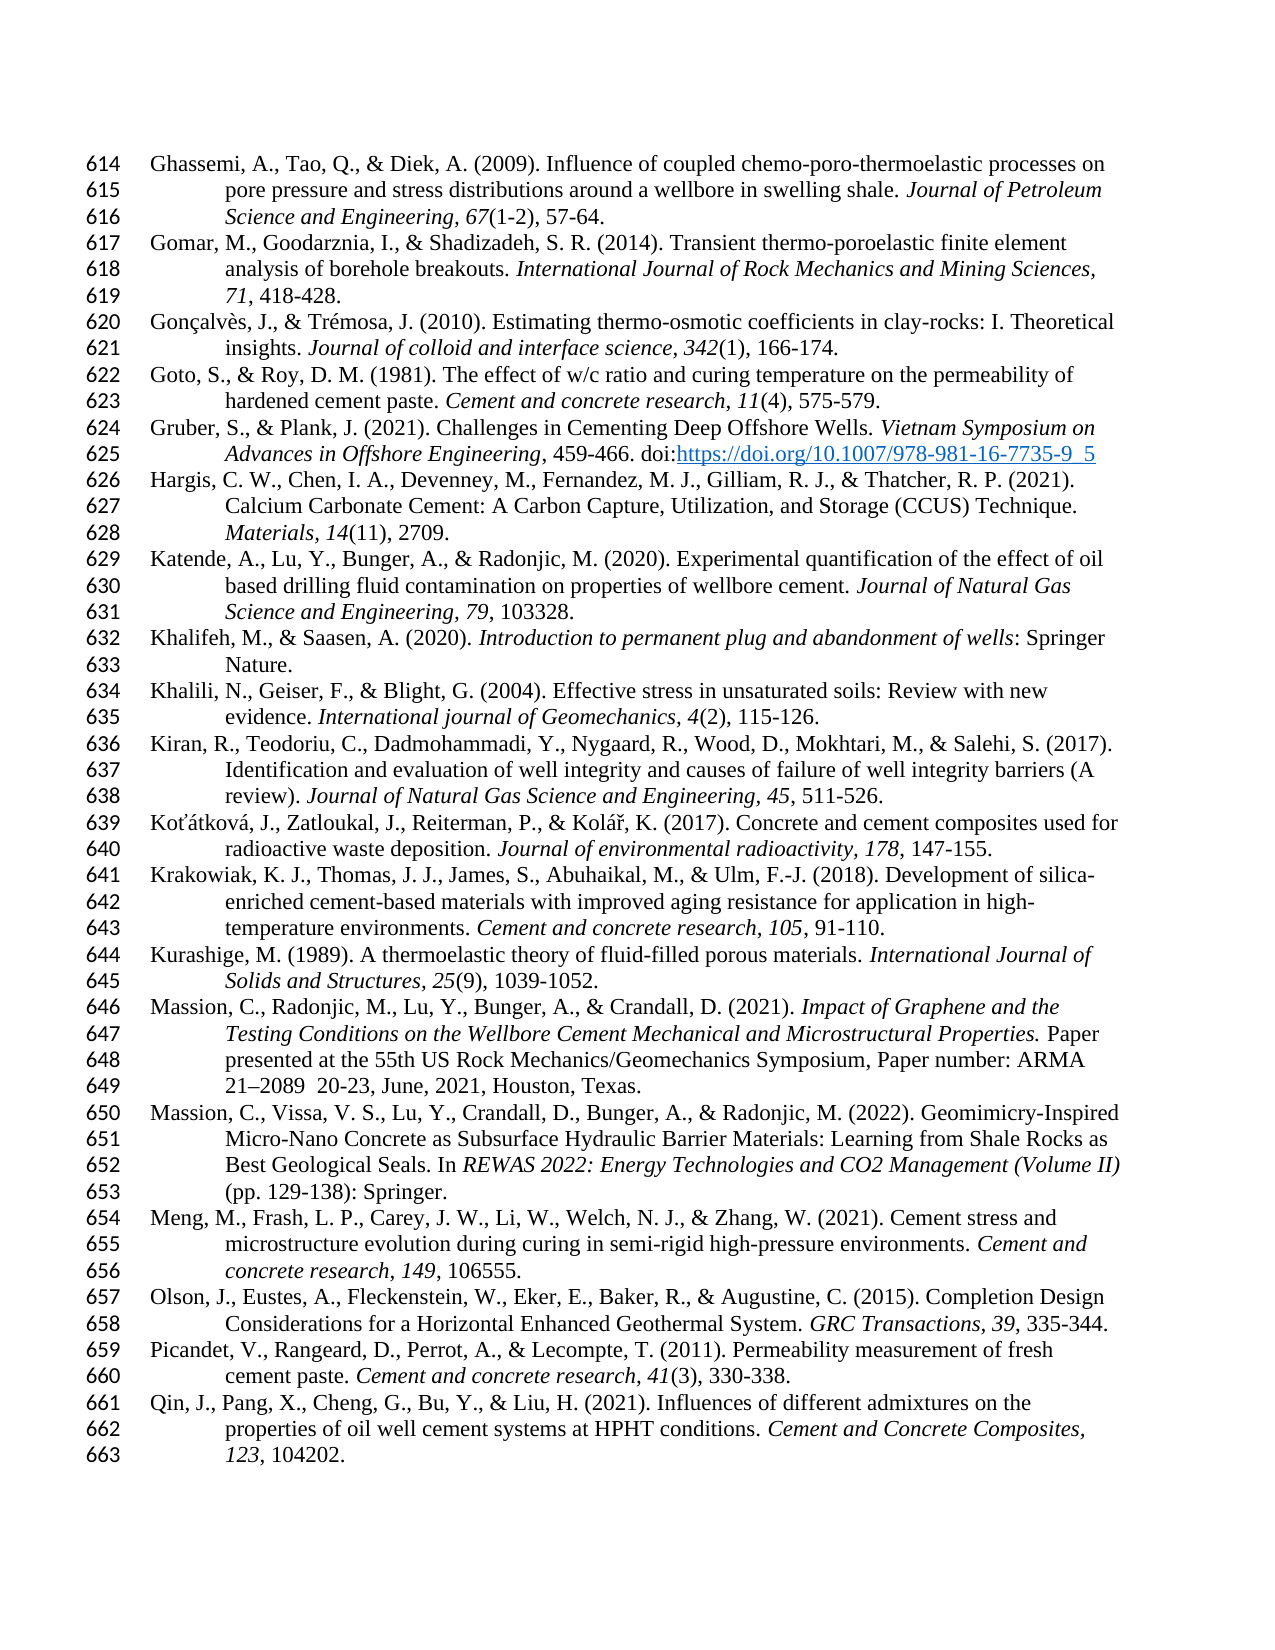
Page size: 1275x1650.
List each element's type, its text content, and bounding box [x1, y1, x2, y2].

text Krakowiak, K. J., Thomas, J. J., James, S., Abuhaikal, M., & Ulm, F.-J. (2018). Development of silica-enriched cement-based materials with improved aging resistance for application in high-temperature environments. Cement and concrete research, 105, 91-110. [150, 862, 1125, 941]
text Goto, S., & Roy, D. M. (1981). The effect of w/c ratio and curing temperature on the permeability of hardened cement paste. Cement and concrete research, 11(4), 575-579. [150, 361, 1125, 413]
text Qin, J., Pang, X., Cheng, G., Bu, Y., & Liu, H. (2021). Influences of different admixtures on the properties of oil well cement systems at HPHT conditions. Cement and Concrete Composites, 123, 104202. [150, 1389, 1125, 1468]
text Kurashige, M. (1989). A thermoelastic theory of fluid-filled porous materials. International Journal of Solids and Structures, 25(9), 1039-1052. [150, 941, 1125, 993]
text Massion, C., Radonjic, M., Lu, Y., Bunger, A., & Crandall, D. (2021). Impact of Graphene and the Testing Conditions on the Wellbore Cement Mechanical and Microstructural Properties. Paper presented at the 55th US Rock Mechanics/Geomechanics Symposium, Paper number: ARMA 21–2089 20-23, June, 2021, Houston, Texas. [150, 993, 1125, 1099]
text Kiran, R., Teodoriu, C., Dadmohammadi, Y., Nygaard, R., Wood, D., Mokhtari, M., & Salehi, S. (2017). Identification and evaluation of well integrity and causes of failure of well integrity barriers (A review). Journal of Natural Gas Science and Engineering, 45, 511-526. [150, 730, 1125, 809]
text Massion, C., Vissa, V. S., Lu, Y., Crandall, D., Bunger, A., & Radonjic, M. (2022). Geomimicry-Inspired Micro-Nano Concrete as Subsurface Hydraulic Barrier Materials: Learning from Shale Rocks as Best Geological Seals. In REWAS 2022: Energy Technologies and CO2 Management (Volume II) (pp. 129-138): Springer. [150, 1099, 1125, 1204]
text Katende, A., Lu, Y., Bunger, A., & Radonjic, M. (2020). Experimental quantification of the effect of oil based drilling fluid contamination on properties of wellbore cement. Journal of Natural Gas Science and Engineering, 79, 103328. [150, 545, 1125, 624]
text Hargis, C. W., Chen, I. A., Devenney, M., Fernandez, M. J., Gilliam, R. J., & Thatcher, R. P. (2021). Calcium Carbonate Cement: A Carbon Capture, Utilization, and Storage (CCUS) Technique. Materials, 14(11), 2709. [150, 466, 1125, 545]
text Khalili, N., Geiser, F., & Blight, G. (2004). Effective stress in unsaturated soils: Review with new evidence. International journal of Geomechanics, 4(2), 115-126. [150, 677, 1125, 730]
text Gonçalvès, J., & Trémosa, J. (2010). Estimating thermo-osmotic coefficients in clay-rocks: I. Theoretical insights. Journal of colloid and interface science, 342(1), 166-174. [150, 308, 1125, 361]
text Gruber, S., & Plank, J. (2021). Challenges in Cementing Deep Offshore Wells. Vietnam Symposium on Advances in Offshore Engineering, 459-466. doi:https://doi.org/10.1007/978-981-16-7735-9_5 [150, 413, 1125, 466]
text Meng, M., Frash, L. P., Carey, J. W., Li, W., Welch, N. J., & Zhang, W. (2021). Cement stress and microstructure evolution during curing in semi-rigid high-pressure environments. Cement and concrete research, 149, 106555. [150, 1204, 1125, 1283]
text Picandet, V., Rangeard, D., Perrot, A., & Lecompte, T. (2011). Permeability measurement of fresh cement paste. Cement and concrete research, 41(3), 330-338. [150, 1336, 1125, 1389]
text Koťátková, J., Zatloukal, J., Reiterman, P., & Kolář, K. (2017). Concrete and cement composites used for radioactive waste deposition. Journal of environmental radioactivity, 178, 147-155. [150, 809, 1125, 862]
text Gomar, M., Goodarznia, I., & Shadizadeh, S. R. (2014). Transient thermo-poroelastic finite element analysis of borehole breakouts. International Journal of Rock Mechanics and Mining Sciences, 71, 418-428. [150, 229, 1125, 308]
text Olson, J., Eustes, A., Fleckenstein, W., Eker, E., Baker, R., & Augustine, C. (2015). Completion Design Considerations for a Horizontal Enhanced Geothermal System. GRC Transactions, 39, 335-344. [150, 1283, 1125, 1336]
text Khalifeh, M., & Saasen, A. (2020). Introduction to permanent plug and abandonment of wells: Springer Nature. [150, 624, 1125, 677]
text Ghassemi, A., Tao, Q., & Diek, A. (2009). Influence of coupled chemo-poro-thermoelastic processes on pore pressure and stress distributions around a wellbore in swelling shale. Journal of Petroleum Science and Engineering, 67(1-2), 57-64. [150, 150, 1125, 229]
